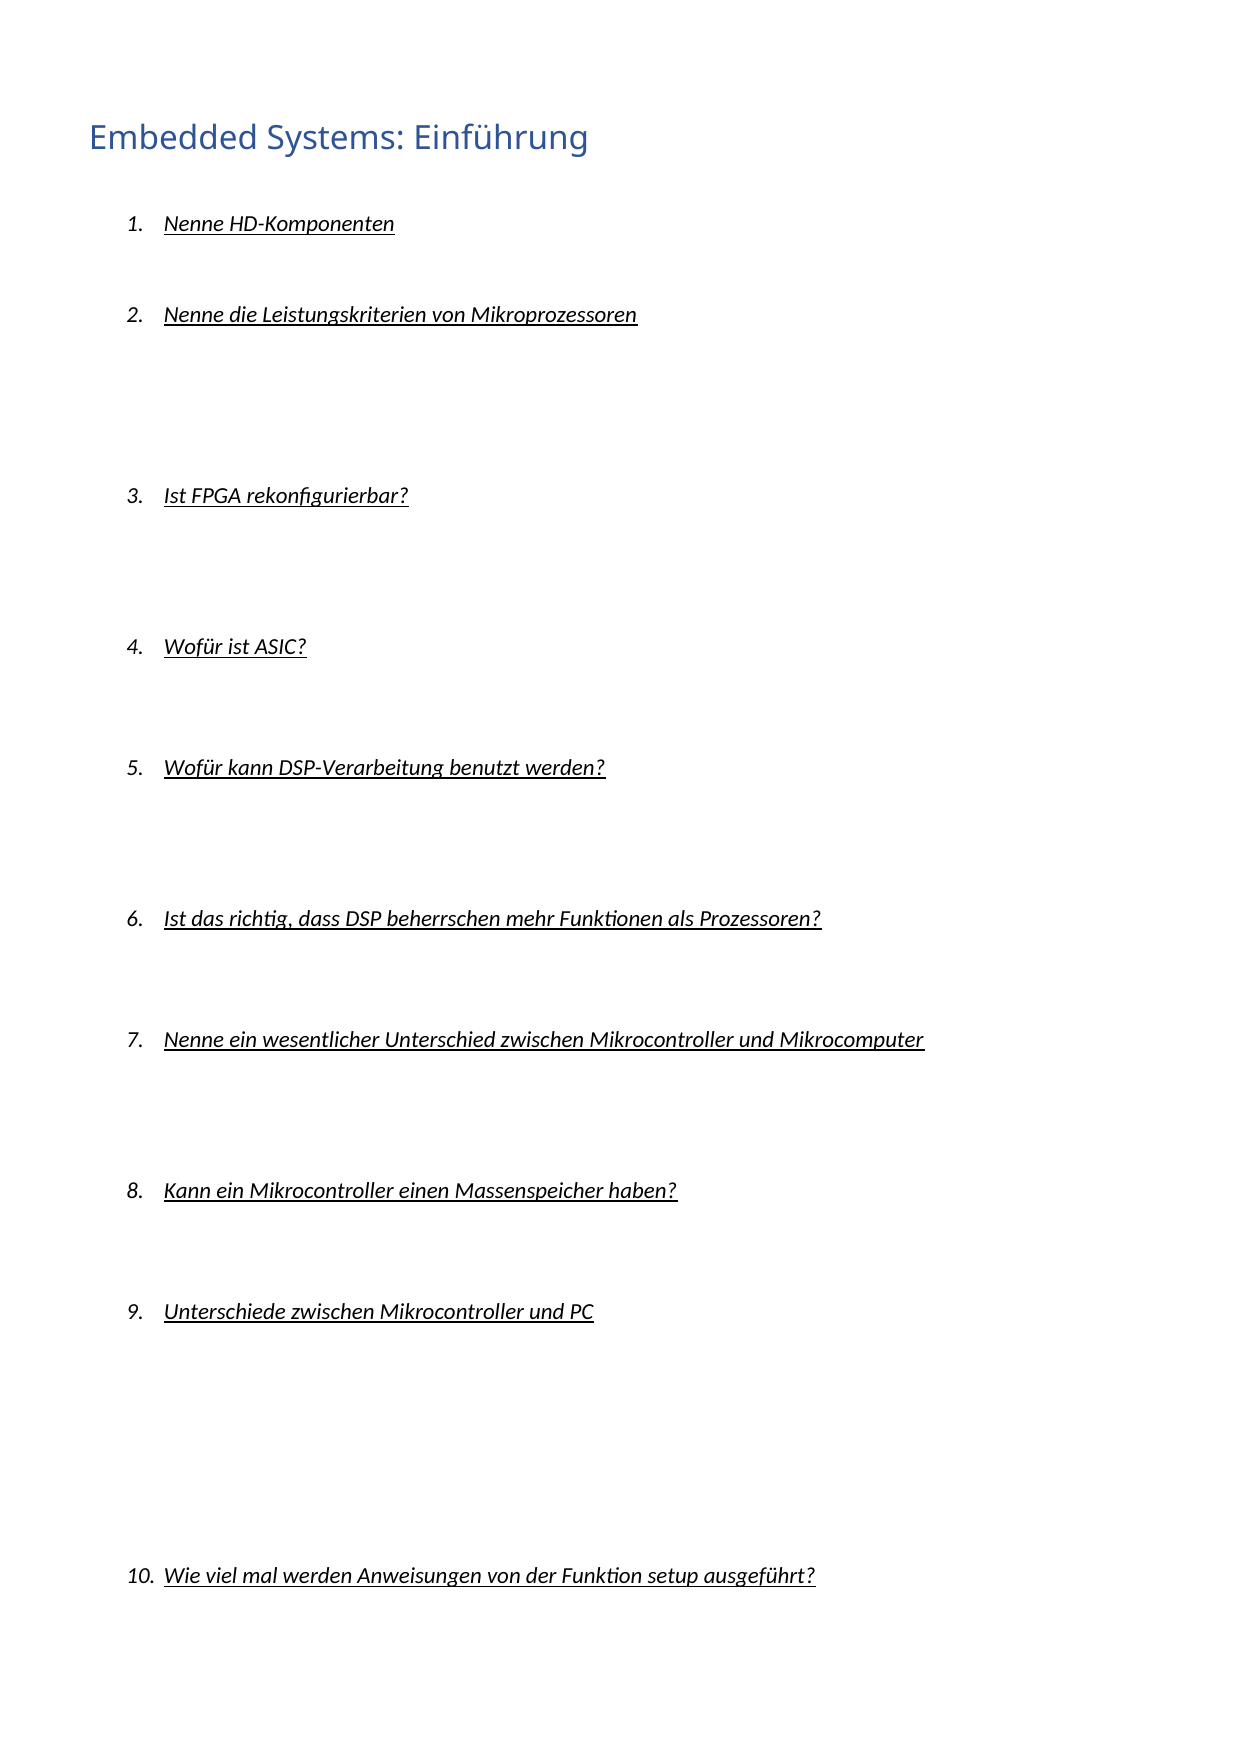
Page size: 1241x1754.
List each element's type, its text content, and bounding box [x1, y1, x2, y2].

list Wofür kann DSP-Verarbeitung benutzt werden? [126, 753, 1152, 781]
list Nenne die Leistungskriterien von Mikroprozessoren [126, 300, 1152, 328]
list Ist das richtig, dass DSP beherrschen mehr Funktionen als Prozessoren? [126, 904, 1152, 932]
list Ist FPGA rekonfigurierbar? [126, 481, 1152, 509]
list Kann ein Mikrocontroller einen Massenspeicher haben? [126, 1176, 1152, 1204]
list Unterschiede zwischen Mikrocontroller und PC [126, 1297, 1152, 1325]
list Wofür ist ASIC? [126, 632, 1152, 660]
list Nenne ein wesentlicher Unterschied zwischen Mikrocontroller und Mikrocomputer [126, 1025, 1152, 1053]
subtitle Embedded Systems: Einführung [89, 114, 1152, 159]
list Nenne HD-Komponenten [126, 209, 1152, 237]
list Wie viel mal werden Anweisungen von der Funktion setup ausgeführt? [126, 1562, 1152, 1589]
